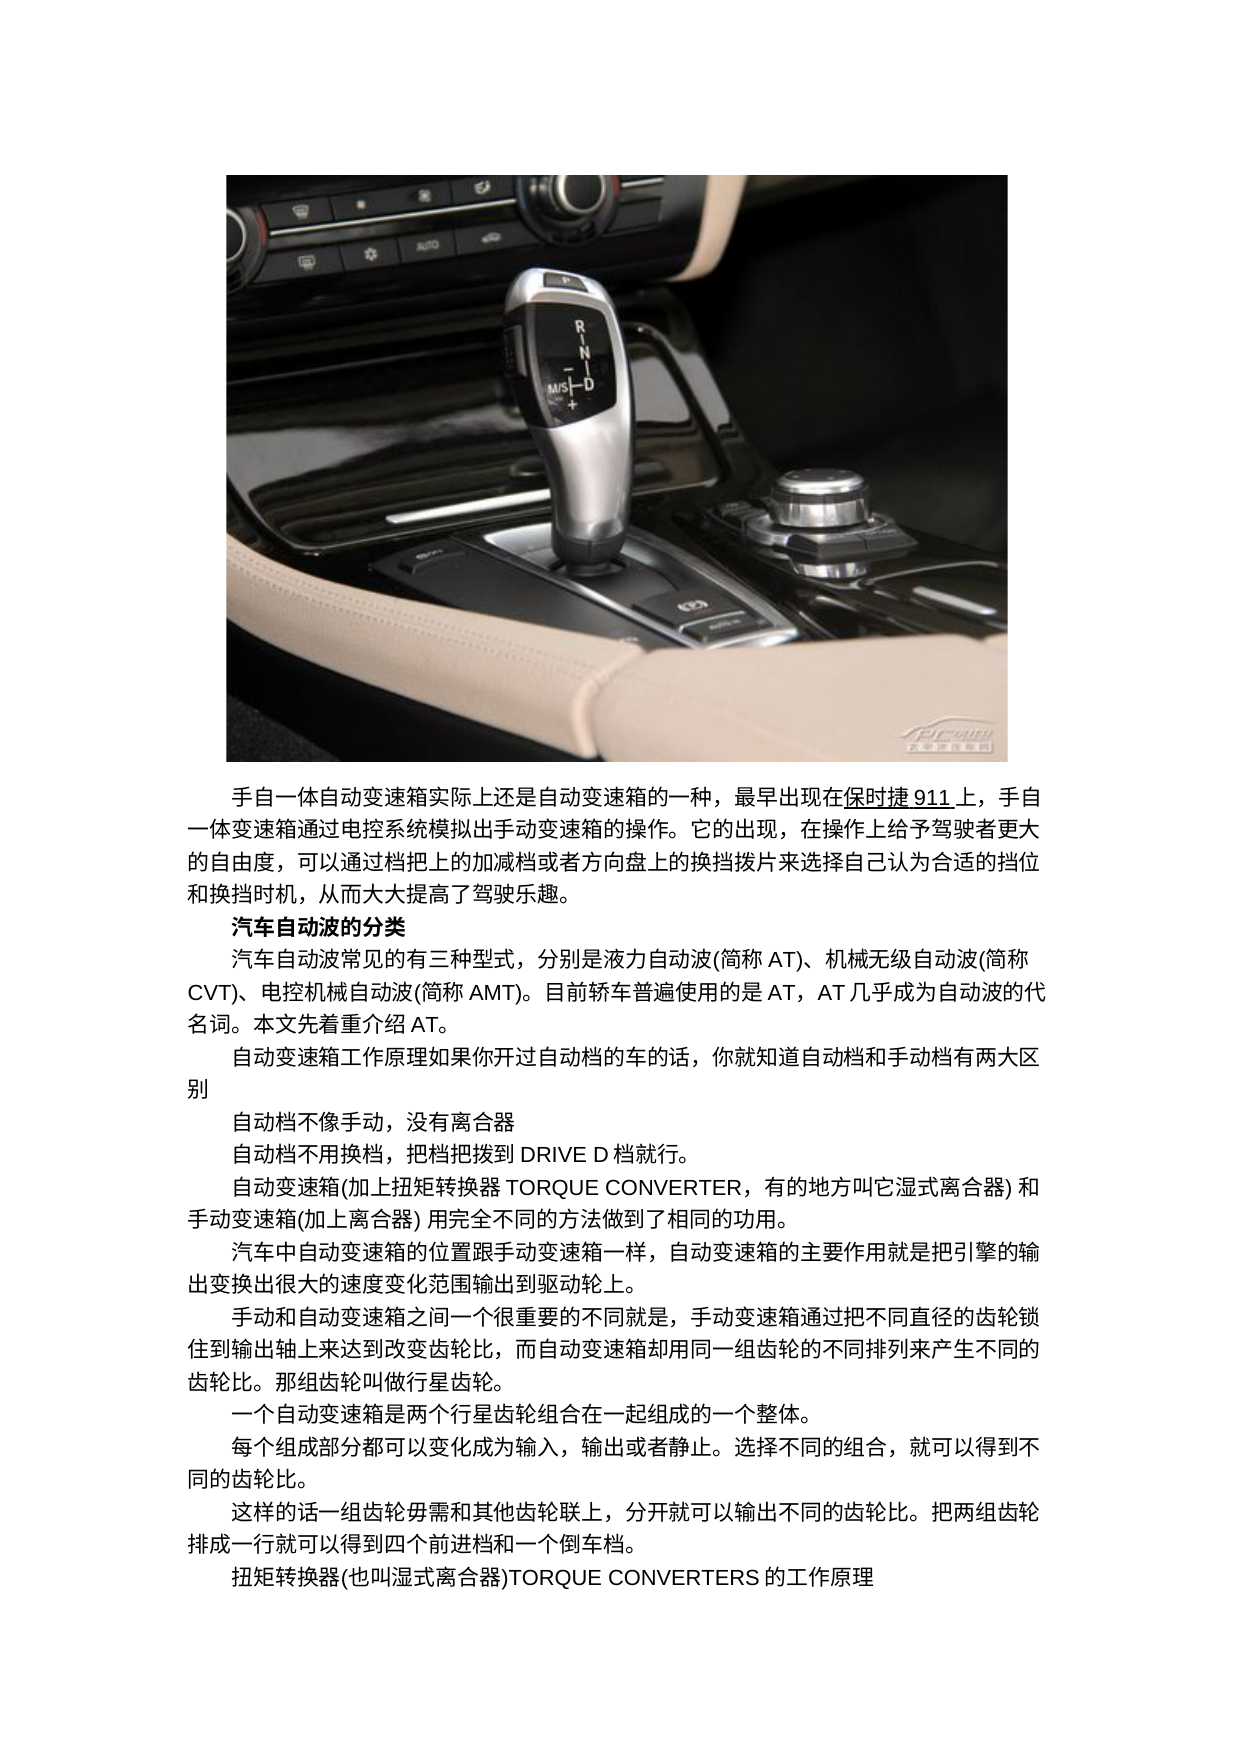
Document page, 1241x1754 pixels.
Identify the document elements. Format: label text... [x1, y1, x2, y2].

text 这样的话一组齿轮毋需和其他齿轮联上，分开就可以输出不同的齿轮比。把两组齿轮排成一行就可以得到四个前进档和一个倒车档。 [187, 1494, 1053, 1559]
text 手动和自动变速箱之间一个很重要的不同就是，手动变速箱通过把不同直径的齿轮锁住到输出轴上来达到改变齿轮比，而自动变速箱却用同一组齿轮的不同排列来产生不同的齿轮比。那组齿轮叫做行星齿轮。 [187, 1299, 1053, 1397]
text 汽车自动波的分类 [187, 909, 1053, 942]
text 汽车中自动变速箱的位置跟手动变速箱一样，自动变速箱的主要作用就是把引擎的输出变换出很大的速度变化范围输出到驱动轮上。 [187, 1234, 1053, 1299]
text 自动档不像手动，没有离合器 [187, 1104, 1053, 1137]
text 每个组成部分都可以变化成为输入，输出或者静止。选择不同的组合，就可以得到不同的齿轮比。 [187, 1429, 1053, 1494]
text 自动变速箱(加上扭矩转换器TORQUE CONVERTER，有的地方叫它湿式离合器) 和手动变速箱(加上离合器) 用完全不同的方法做到了相同的功用。 [187, 1169, 1053, 1234]
text 自动变速箱工作原理如果你开过自动档的车的话，你就知道自动档和手动档有两大区别 [187, 1039, 1053, 1104]
picture [226, 175, 1008, 762]
text 手自一体自动变速箱实际上还是自动变速箱的一种，最早出现在保时捷911上，手自一体变速箱通过电控系统模拟出手动变速箱的操作。它的出现，在操作上给予驾驶者更大的自由度，可以通过档把上的加减档或者方向盘上的换挡拨片来选择自己认为合适的挡位和换挡时机，从而大大提高了驾驶乐趣。 [187, 779, 1053, 909]
text 汽车自动波常见的有三种型式，分别是液力自动波(简称AT)、机械无级自动波(简称CVT)、电控机械自动波(简称AMT)。目前轿车普遍使用的是AT，AT几乎成为自动波的代名词。本文先着重介绍AT。 [187, 942, 1053, 1039]
text 一个自动变速箱是两个行星齿轮组合在一起组成的一个整体。 [187, 1397, 1053, 1429]
text 扭矩转换器(也叫湿式离合器)TORQUE CONVERTERS的工作原理 [187, 1559, 1053, 1592]
text 自动档不用换档，把档把拨到DRIVE D档就行。 [187, 1137, 1053, 1169]
